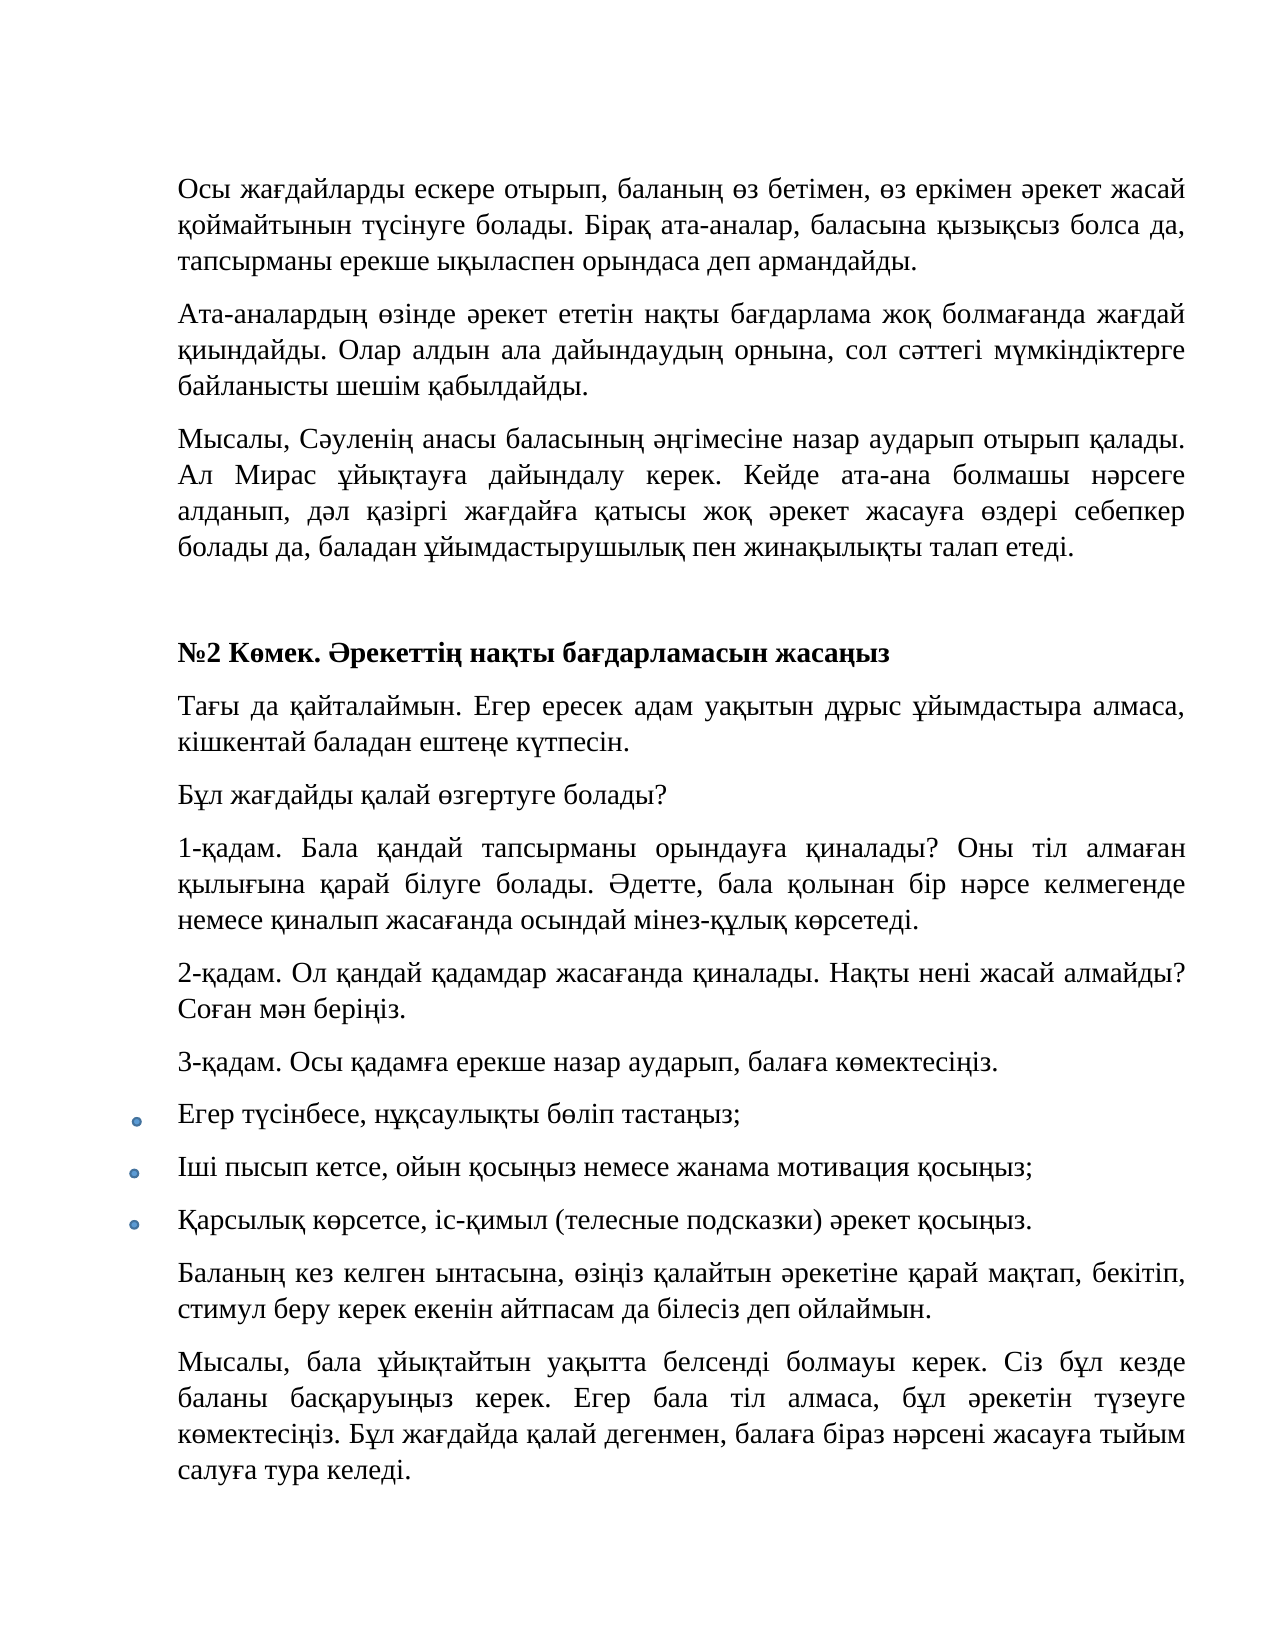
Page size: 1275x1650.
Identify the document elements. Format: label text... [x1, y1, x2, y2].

text Осы жағдайларды ескере отырып, баланың өз бетімен, өз еркімен әрекет жасай қоймайтынын түсінуге болады. Бірақ ата-аналар, баласына қызықсыз болса да, тапсырманы ерекше ықыласпен орындаса деп армандайды. [177, 171, 1186, 277]
text Іші пысып кетсе, ойын қосыңыз немесе жанама мотивация қосыңыз; [177, 1149, 1186, 1183]
text 1-қадам. Бала қандай тапсырманы орындауға қиналады? Оны тіл алмаған қылығына қарай білуге болады. Әдетте, бала қолынан бір нәрсе келмегенде немесе қиналып жасағанда осындай мінез-құлық көрсетеді. [177, 830, 1186, 936]
text Мысалы, Сәуленің анасы баласының әңгімесіне назар аударып отырып қалады. Ал Мирас ұйықтауға дайындалу керек. Кейде ата-ана болмашы нәрсеге алданып, дәл қазіргі жағдайға қатысы жоқ әрекет жасауға өздері себепкер болады да, баладан ұйымдастырушылық пен жинақылықты талап етеді. [177, 421, 1186, 563]
text Баланың кез келген ынтасына, өзіңіз қалайтын әрекетіне қарай мақтап, бекітіп, стимул беру керек екенін айтпасам да білесіз деп ойлаймын. [177, 1255, 1186, 1325]
text Бұл жағдайды қалай өзгертуге болады? [177, 777, 1186, 811]
text Егер түсінбесе, нұқсаулықты бөліп тастаңыз; [177, 1097, 1186, 1130]
text №2 Көмек. Әрекеттің нақты бағдарламасын жасаңыз [177, 635, 1186, 669]
text Мысалы, бала ұйықтайтын уақытта белсенді болмауы керек. Сіз бұл кезде баланы басқаруыңыз керек. Егер бала тіл алмаса, бұл әрекетін түзеуге көмектесіңіз. Бұл жағдайда қалай дегенмен, балаға біраз нәрсені жасауға тыйым салуға тура келеді. [177, 1344, 1186, 1486]
text 2-қадам. Ол қандай қадамдар жасағанда қиналады. Нақты нені жасай алмайды? Соған мән беріңіз. [177, 955, 1186, 1024]
text Тағы да қайталаймын. Егер ересек адам уақытын дұрыс ұйымдастыра алмаса, кішкентай баладан ештеңе күтпесін. [177, 688, 1186, 758]
text Қарсылық көрсетсе, іс-қимыл (телесные подсказки) әрекет қосыңыз. [177, 1202, 1186, 1236]
text 3-қадам. Осы қадамға ерекше назар аударып, балаға көмектесіңіз. [177, 1044, 1186, 1077]
text Ата-аналардың өзінде әрекет ететін нақты бағдарлама жоқ болмағанда жағдай қиындайды. Олар алдын ала дайындаудың орнына, сол сәттегі мүмкіндіктерге байланысты шешім қабылдайды. [177, 296, 1186, 402]
